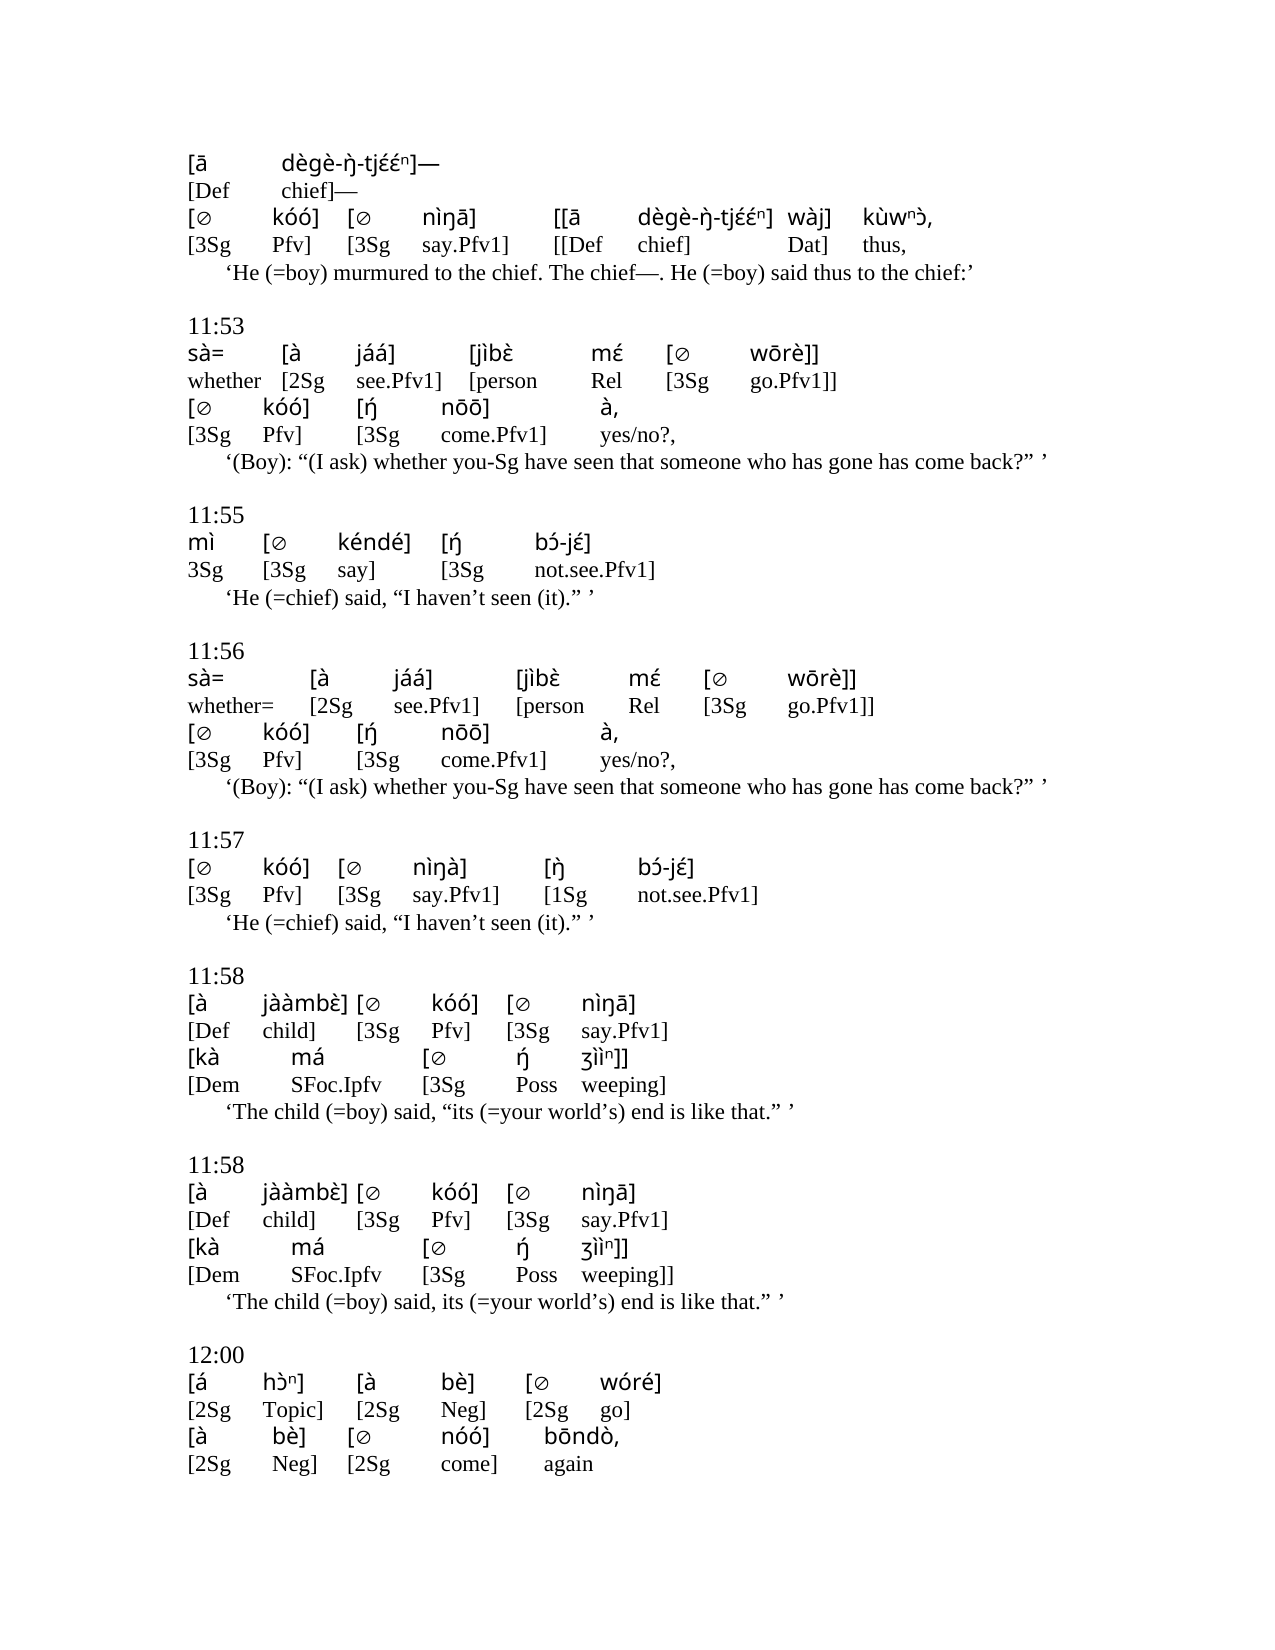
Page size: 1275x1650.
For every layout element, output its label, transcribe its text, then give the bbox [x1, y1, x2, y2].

text [à jààmbɛ̀] [ kóó] [ nìŋā] [187, 989, 1087, 1017]
text 11:55 [187, 502, 1087, 529]
text [kà má [ ŋ́ ʒììⁿ]] [187, 1233, 1087, 1260]
text 11:58 [187, 962, 1087, 989]
text [á hɔ̀ⁿ] [à bè] [ wóré] [187, 1369, 1087, 1396]
text [ kóó] [ nìŋā] [[ā dègè-ŋ̀-tjɛ́ɛ́ⁿ] wàj] kùwⁿɔ̀, [187, 204, 1087, 231]
text 11:57 [187, 827, 1087, 854]
text [ kóó] [ŋ́ nōō] à, [187, 394, 1087, 421]
text ‘He (=chief) said, “I haven’t seen (it).” ’ [187, 908, 1087, 935]
text [Def chief]— [187, 177, 1087, 204]
text [2Sg Neg] [2Sg come] again [187, 1450, 1087, 1477]
text [ā dègè-ŋ̀-tjɛ́ɛ́ⁿ]— [187, 150, 1087, 177]
text sà= [à jáá] [jìbɛ̀ mɛ́ [ wōrè]] [187, 339, 1087, 367]
text [3Sg Pfv] [3Sg come.Pfv1] yes/no?, [187, 746, 1087, 773]
text ‘He (=boy) murmured to the chief. The chief—. He (=boy) said thus to the chief:’ [187, 258, 1087, 285]
text [3Sg Pfv] [3Sg say.Pfv1] [[Def chief] Dat] thus, [187, 231, 1087, 258]
text whether= [2Sg see.Pfv1] [person Rel [3Sg go.Pfv1]] [187, 692, 1087, 719]
text [Dem SFoc.Ipfv [3Sg Poss weeping] [187, 1071, 1087, 1098]
text ‘(Boy): “(I ask) whether you-Sg have seen that someone who has gone has come back?” ’ [187, 773, 1087, 800]
text [ kóó] [ŋ́ nōō] à, [187, 719, 1087, 746]
text [3Sg Pfv] [3Sg say.Pfv1] [1Sg not.see.Pfv1] [187, 881, 1087, 908]
text 12:00 [187, 1342, 1087, 1369]
text ‘(Boy): “(I ask) whether you-Sg have seen that someone who has gone has come back?” ’ [187, 448, 1087, 475]
text whether [2Sg see.Pfv1] [person Rel [3Sg go.Pfv1]] [187, 367, 1087, 394]
text ‘The child (=boy) said, its (=your world’s) end is like that.” ’ [187, 1287, 1087, 1314]
text 3Sg [3Sg say] [3Sg not.see.Pfv1] [187, 556, 1087, 583]
text 11:58 [187, 1152, 1087, 1179]
text mì [ kéndé] [ŋ́ bɔ́-jɛ́] [187, 529, 1087, 556]
text 11:53 [187, 312, 1087, 339]
text [Def child] [3Sg Pfv] [3Sg say.Pfv1] [187, 1206, 1087, 1233]
text sà= [à jáá] [jìbɛ̀ mɛ́ [ wōrè]] [187, 664, 1087, 692]
text [à jààmbɛ̀] [ kóó] [ nìŋā] [187, 1179, 1087, 1206]
text 11:56 [187, 637, 1087, 664]
text [2Sg Topic] [2Sg Neg] [2Sg go] [187, 1396, 1087, 1423]
text [Def child] [3Sg Pfv] [3Sg say.Pfv1] [187, 1017, 1087, 1044]
text ‘He (=chief) said, “I haven’t seen (it).” ’ [187, 583, 1087, 610]
text [3Sg Pfv] [3Sg come.Pfv1] yes/no?, [187, 421, 1087, 448]
text [kà má [ ŋ́ ʒììⁿ]] [187, 1044, 1087, 1071]
text [ kóó] [ nìŋà] [ŋ̀ bɔ́-jɛ́] [187, 854, 1087, 881]
text [Dem SFoc.Ipfv [3Sg Poss weeping]] [187, 1260, 1087, 1287]
text [à bè] [ nóó] bōndò, [187, 1423, 1087, 1450]
text ‘The child (=boy) said, “its (=your world’s) end is like that.” ’ [187, 1098, 1087, 1125]
